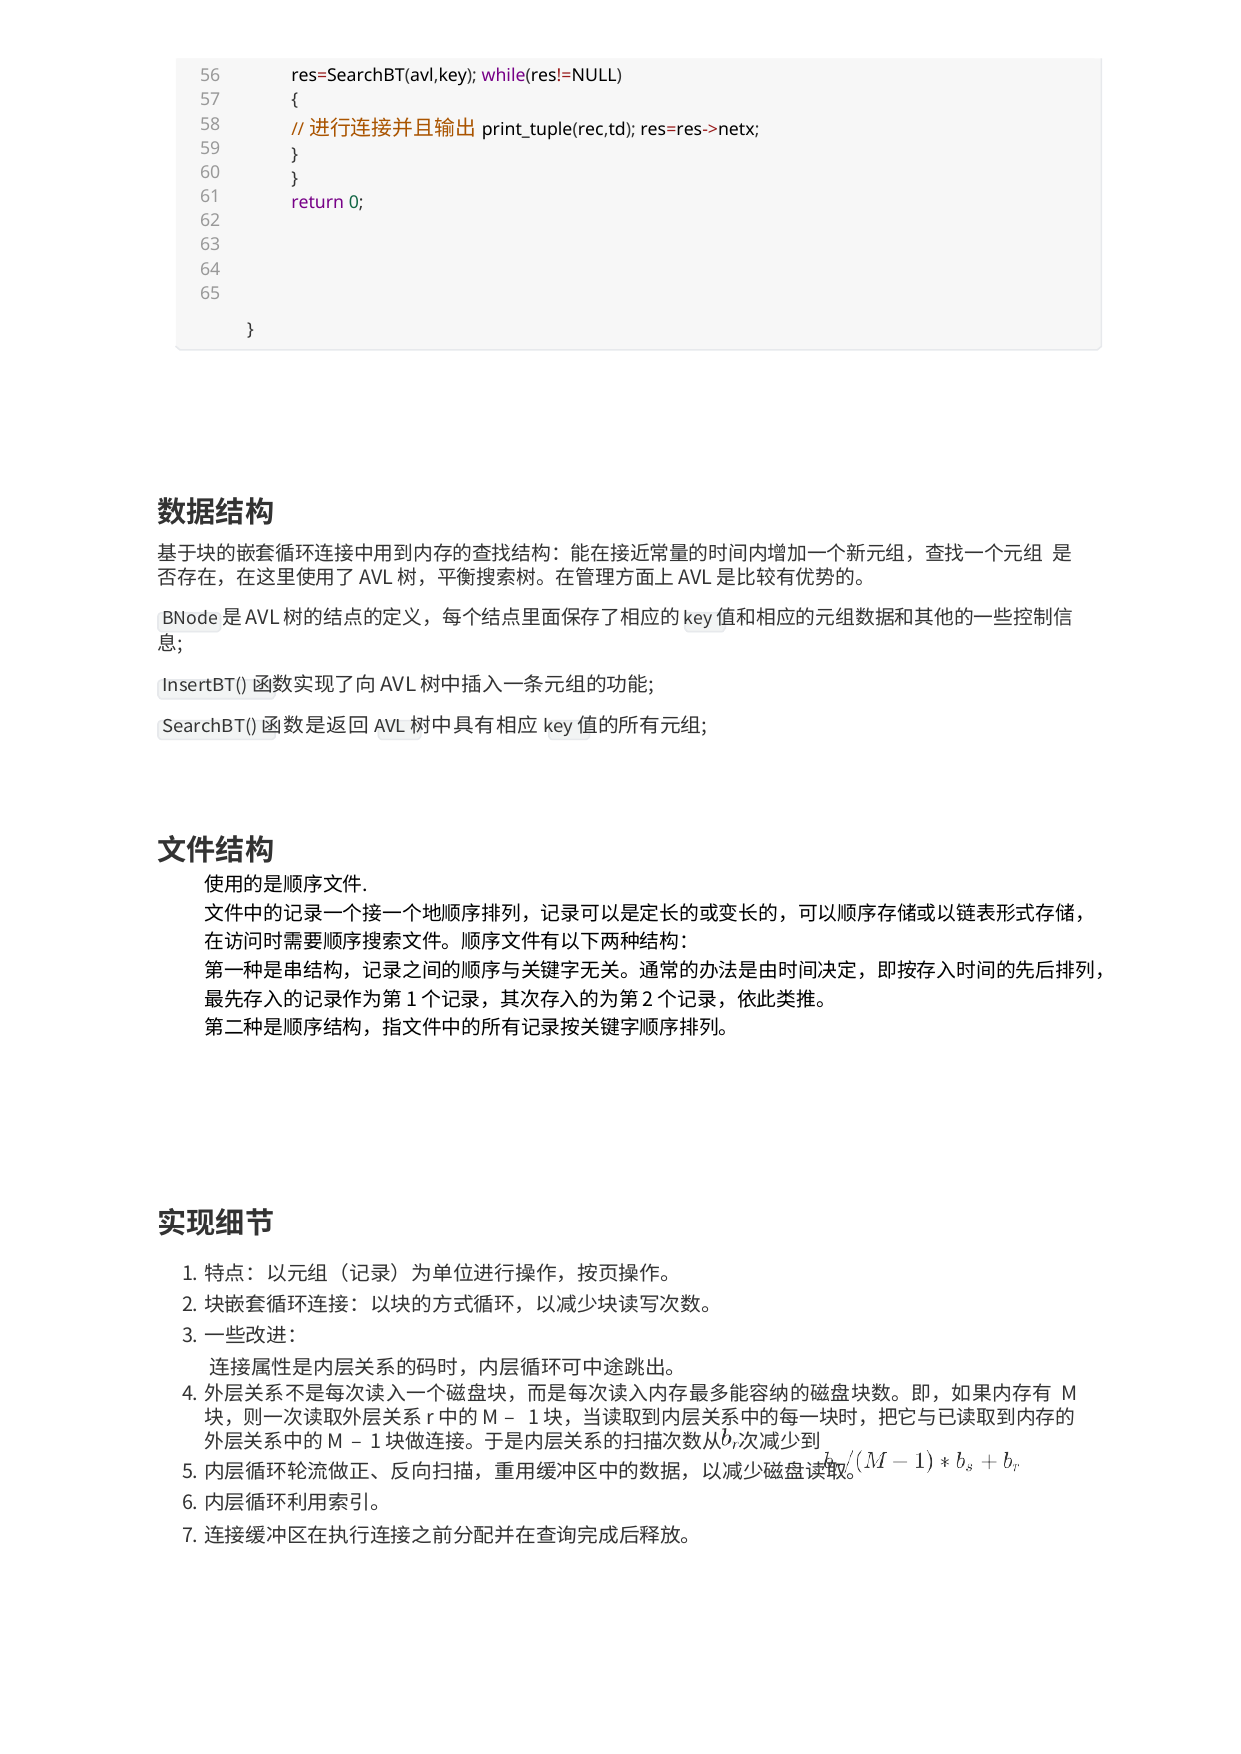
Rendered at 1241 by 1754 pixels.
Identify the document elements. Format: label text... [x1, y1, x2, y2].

subtitle 文件结构 [157, 826, 1096, 869]
text 第一种是串结构，记录之间的顺序与关键字无关。通常的办法是由时间决定，即按存入时间的先后排列，最先存入的记录作为第1个记录，其次存入的为第2个记录，依此类推。 [204, 954, 1096, 1012]
text 基于块的嵌套循环连接中用到内存的查找结构：能在接近常量的时间内增加一个新元组，查找一个元组 是否存在，在这里使用了AVL树，平衡搜索树。在管理方面上AVL是比较有优势的。 [157, 541, 1073, 590]
text 连接属性是内层关系的码时，内层循环可中途跳出。 [209, 1349, 1096, 1380]
list 特点：以元组（记录）为单位进行操作，按页操作。 [182, 1253, 1096, 1287]
text InsertBT() 函数实现了向AVL树中插入一条元组的功能; [162, 669, 1096, 697]
list 一些改进： [182, 1318, 1096, 1349]
text 使用的是顺序文件. [204, 869, 1096, 897]
list 块嵌套循环连接：以块的方式循环，以减少块读写次数。 [182, 1287, 1096, 1318]
subtitle 实现细节 [157, 1186, 1096, 1246]
text SearchBT() 函数是返回AVL 树中具有相应key 值的所有元组; [162, 709, 1096, 738]
text 文件中的记录一个接一个地顺序排列，记录可以是定长的或变长的，可以顺序存储或以链表形式存储，在访问时需要顺序搜索文件。顺序文件有以下两种结构： [204, 897, 1096, 954]
list 内层循环利用索引。 [182, 1484, 1096, 1516]
text 第二种是顺序结构，指文件中的所有记录按关键字顺序排列。 [204, 1012, 1096, 1041]
picture [722, 1428, 739, 1449]
list 外层关系不是每次读入一个磁盘块，而是每次读入内存最多能容纳的磁盘块数。即，如果内存有M 块，则一次读取外层关系r中的M – 1块，当读取到内层关系中的每一块时，把它与已读取到内存的外层关系中的M – 1块做连接。于是内层关系的扫描次数从次减少到 [182, 1381, 1077, 1454]
text BNode 是AVL树的结点的定义，每个结点里面保存了相应的key 值和相应的元组数据和其他的一些控制信息; [157, 604, 1073, 656]
list 内层循环轮流做正、反向扫描，重用缓冲区中的数据，以减少磁盘读取。 [182, 1454, 1096, 1484]
list 连接缓冲区在执行连接之前分配并在查询完成后释放。 [182, 1516, 1096, 1549]
subtitle 数据结构 [157, 488, 1096, 531]
